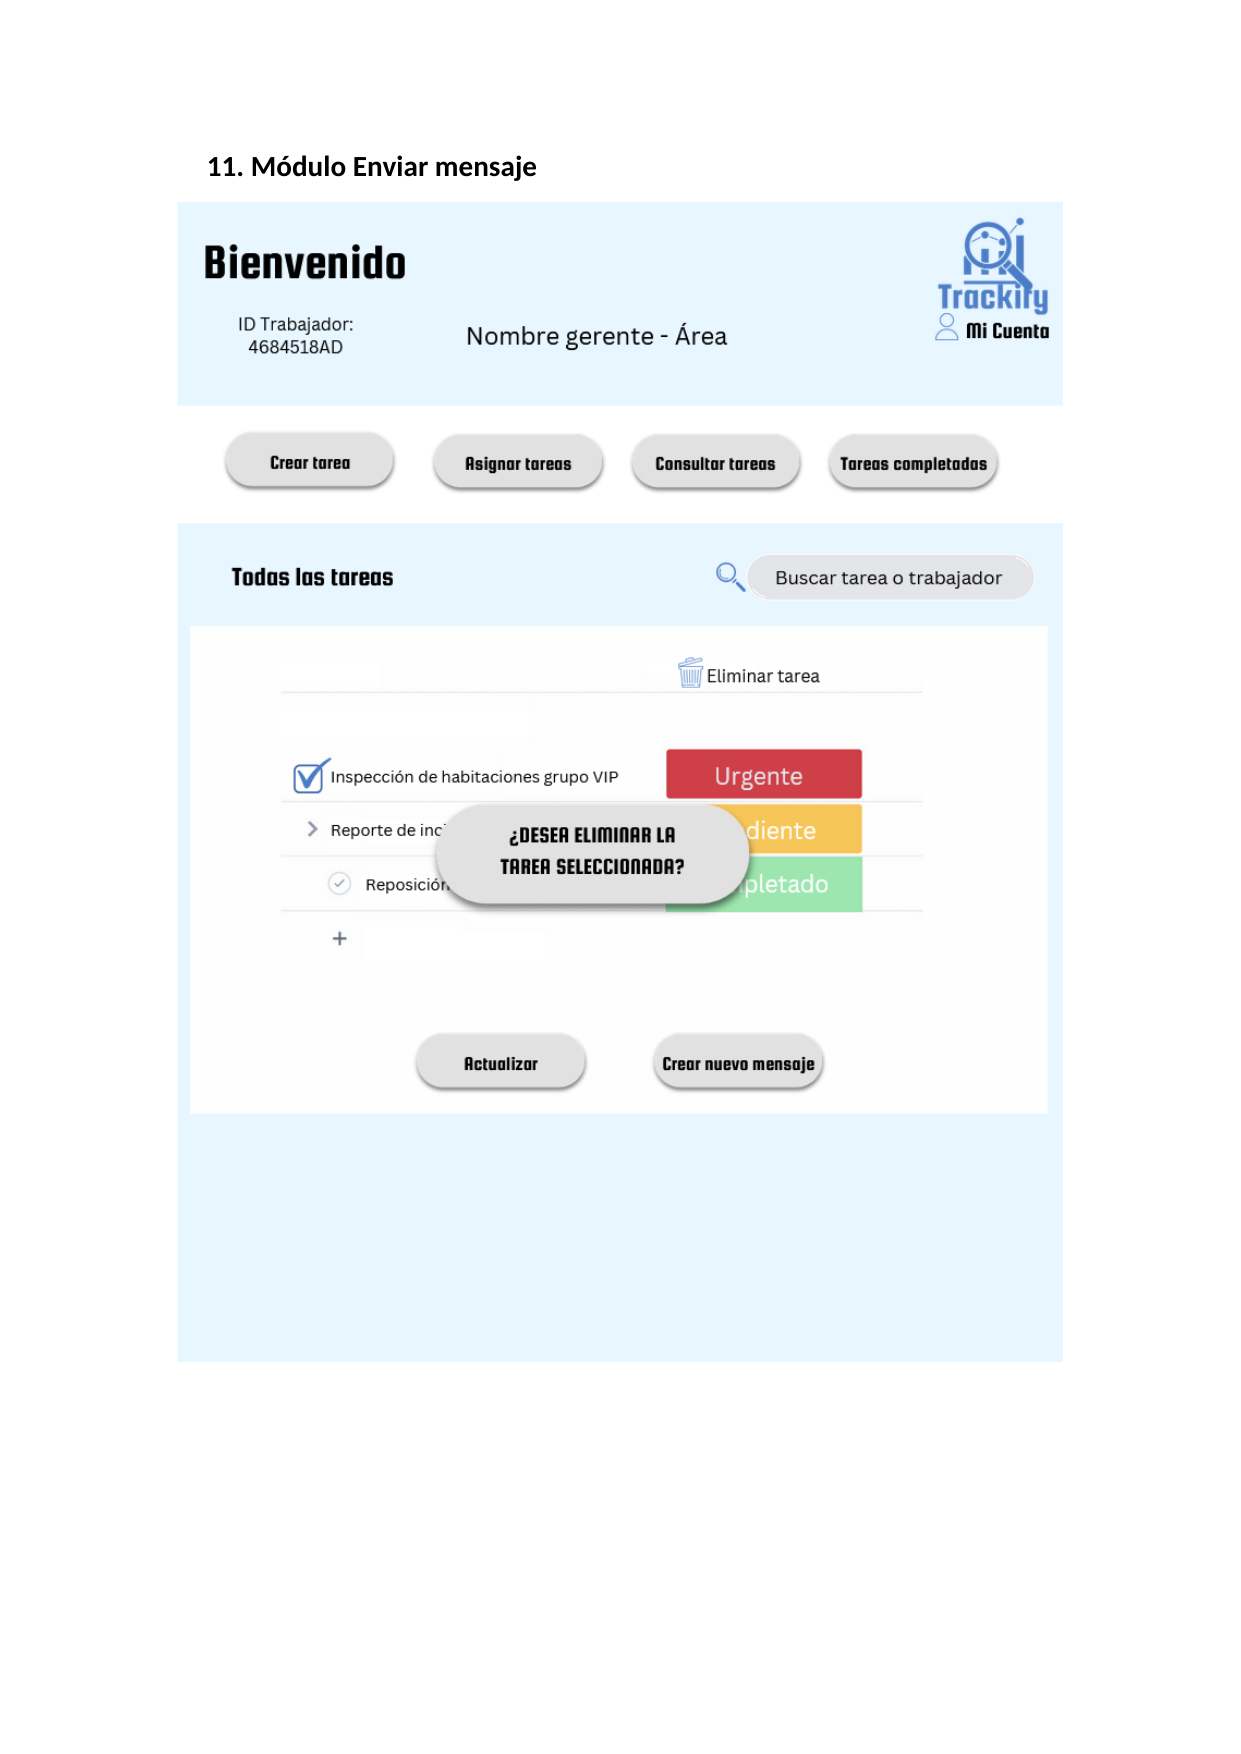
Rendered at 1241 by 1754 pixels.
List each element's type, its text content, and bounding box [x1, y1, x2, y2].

picture [177, 202, 1063, 1362]
list Módulo Enviar mensaje [207, 148, 1063, 183]
